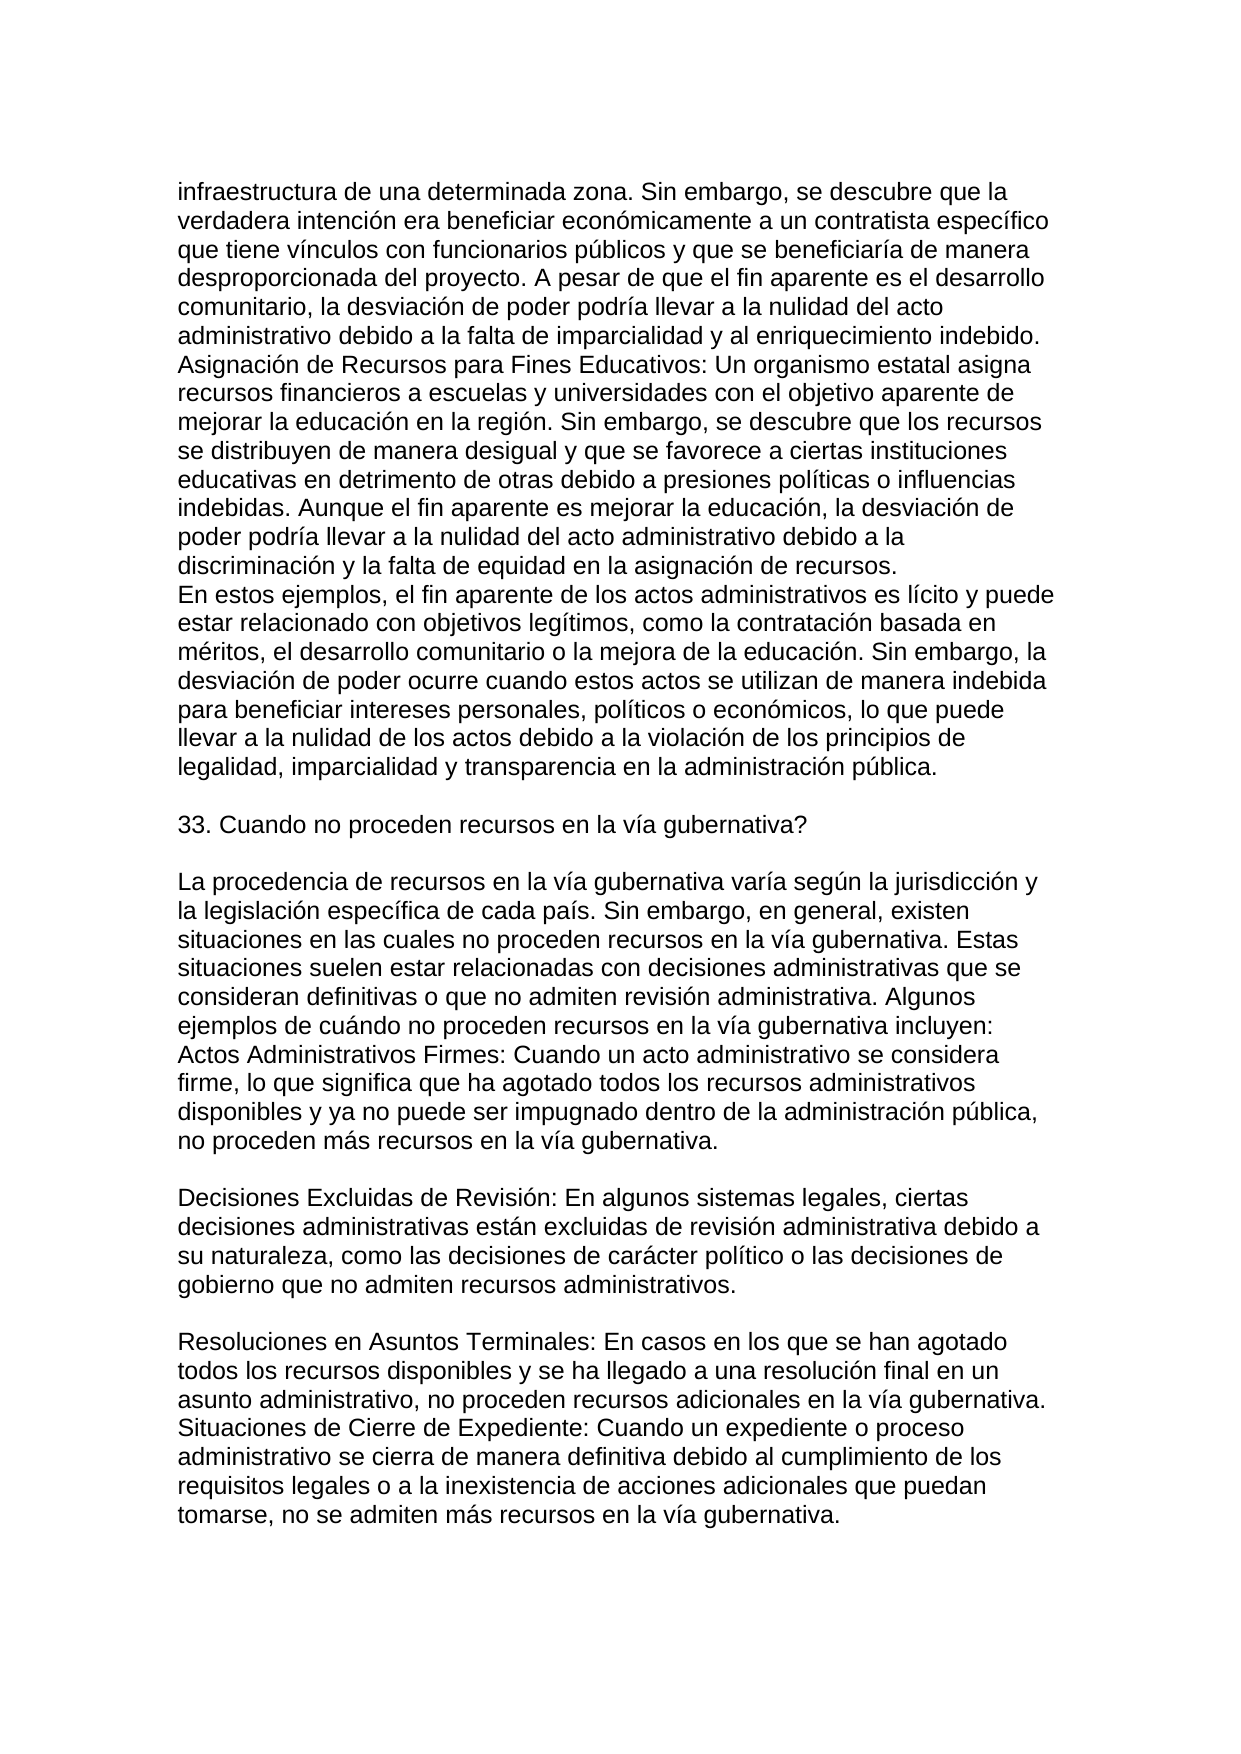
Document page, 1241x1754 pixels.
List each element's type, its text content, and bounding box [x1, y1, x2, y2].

text Decisiones Excluidas de Revisión: En algunos sistemas legales, ciertas decisiones administrativas están excluidas de revisión administrativa debido a su naturaleza, como las decisiones de carácter político o las decisiones de gobierno que no admiten recursos administrativos. [177, 1183, 1063, 1298]
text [177, 177, 1063, 350]
text En estos ejemplos, el fin aparente de los actos administrativos es lícito y puede estar relacionado con objetivos legítimos, como la contratación basada en méritos, el desarrollo comunitario o la mejora de la educación. Sin embargo, la desviación de poder ocurre cuando estos actos se utilizan de manera indebida para beneficiar intereses personales, políticos o económicos, lo que puede llevar a la nulidad de los actos debido a la violación de los principios de legalidad, imparcialidad y transparencia en la administración pública. [177, 580, 1063, 781]
text La procedencia de recursos en la vía gubernativa varía según la jurisdicción y la legislación específica de cada país. Sin embargo, en general, existen situaciones en las cuales no proceden recursos en la vía gubernativa. Estas situaciones suelen estar relacionadas con decisiones administrativas que se consideran definitivas o que no admiten revisión administrativa. Algunos ejemplos de cuándo no proceden recursos en la vía gubernativa incluyen: [177, 867, 1063, 1040]
text 33. Cuando no proceden recursos en la vía gubernativa? [177, 810, 1063, 838]
text Situaciones de Cierre de Expediente: Cuando un expediente o proceso administrativo se cierra de manera definitiva debido al cumplimiento de los requisitos legales o a la inexistencia de acciones adicionales que puedan tomarse, no se admiten más recursos en la vía gubernativa. [177, 1413, 1063, 1528]
text Actos Administrativos Firmes: Cuando un acto administrativo se considera firme, lo que significa que ha agotado todos los recursos administrativos disponibles y ya no puede ser impugnado dentro de la administración pública, no proceden más recursos en la vía gubernativa. [177, 1040, 1063, 1155]
text Resoluciones en Asuntos Terminales: En casos en los que se han agotado todos los recursos disponibles y se ha llegado a una resolución final en un asunto administrativo, no proceden recursos adicionales en la vía gubernativa. [177, 1327, 1063, 1413]
text Asignación de Recursos para Fines Educativos: Un organismo estatal asigna recursos financieros a escuelas y universidades con el objetivo aparente de mejorar la educación en la región. Sin embargo, se descubre que los recursos se distribuyen de manera desigual y que se favorece a ciertas instituciones educativas en detrimento de otras debido a presiones políticas o influencias indebidas. Aunque el fin aparente es mejorar la educación, la desviación de poder podría llevar a la nulidad del acto administrativo debido a la discriminación y la falta de equidad en la asignación de recursos. [177, 350, 1063, 580]
